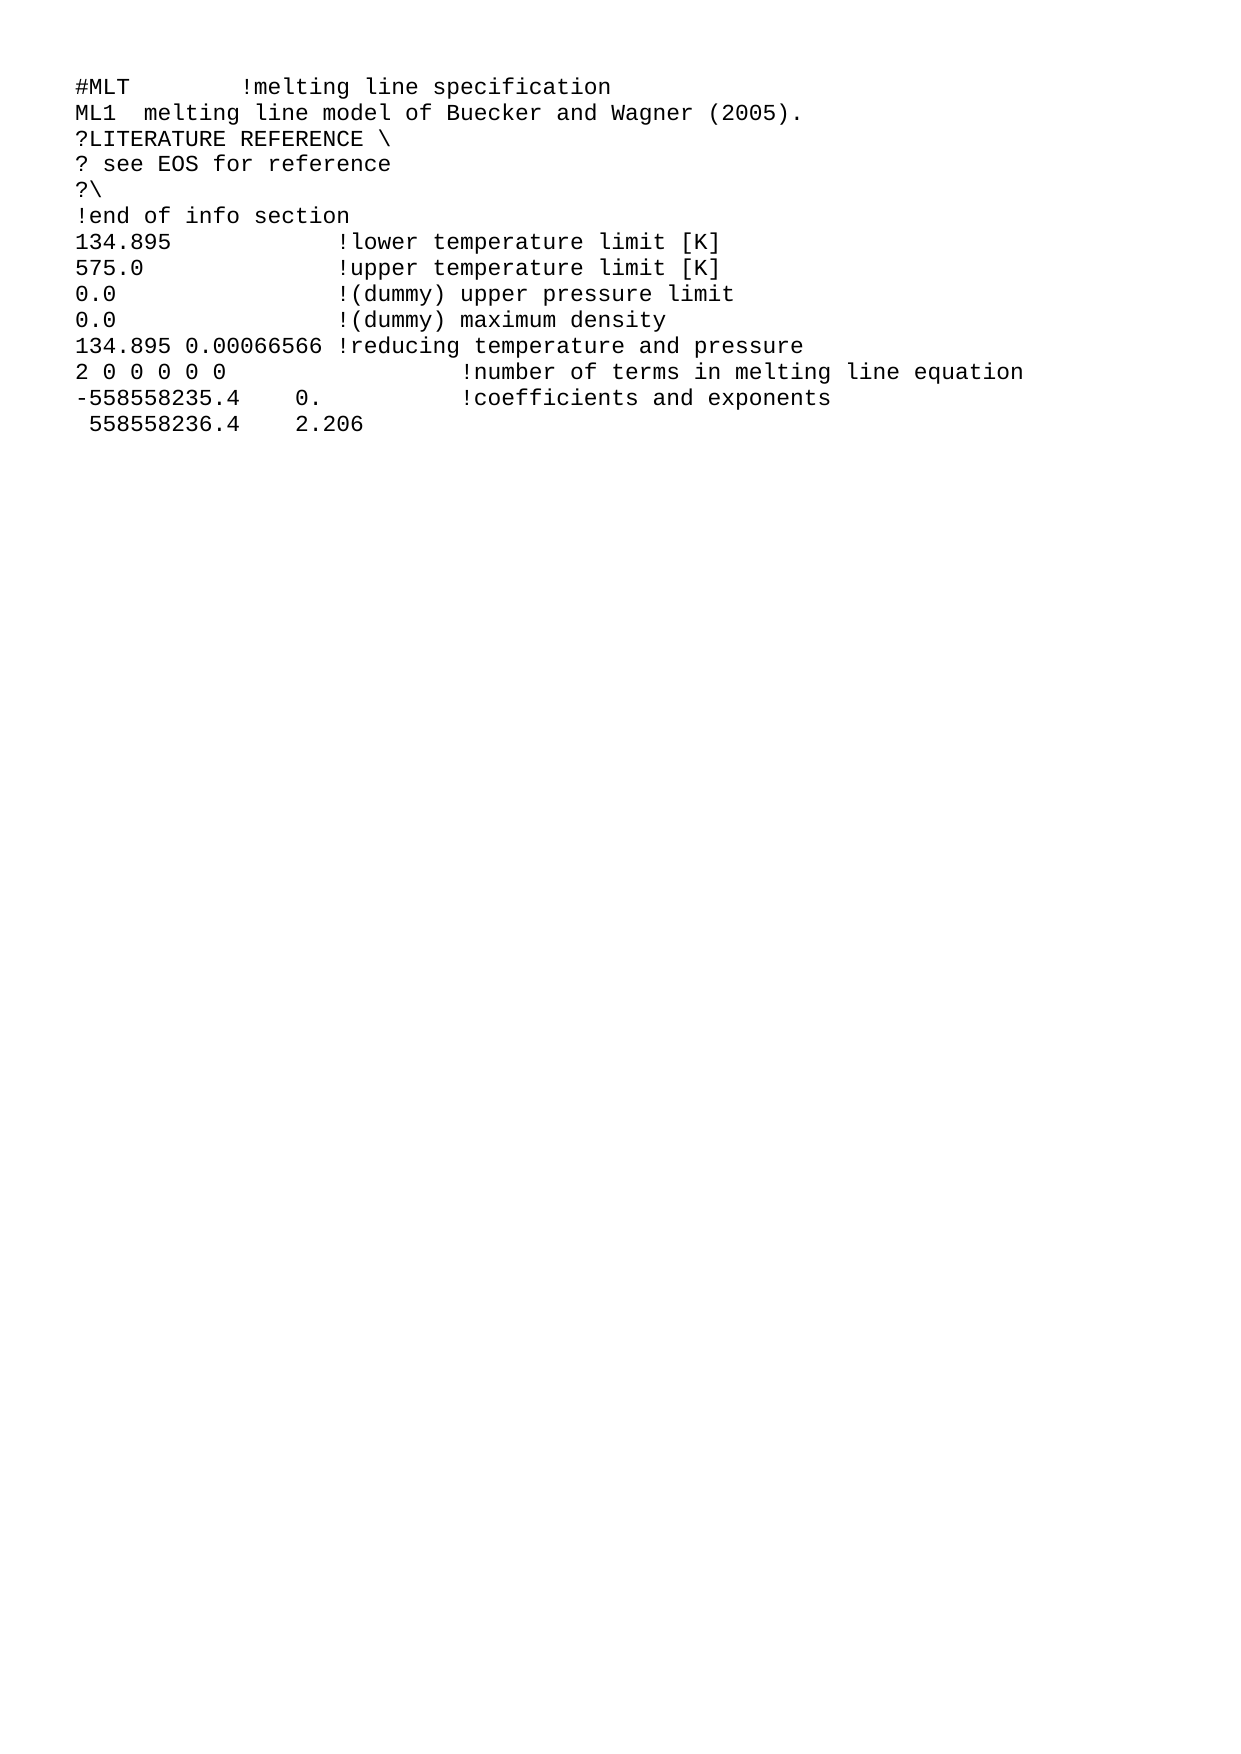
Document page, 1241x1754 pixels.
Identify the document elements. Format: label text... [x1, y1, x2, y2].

text 2 0 0 0 0 0 !number of terms in melting line equation [75, 360, 1165, 386]
text 575.0 !upper temperature limit [K] [75, 257, 1165, 282]
text 134.895 !lower temperature limit [K] [75, 231, 1165, 257]
text #MLT !melting line specification [75, 75, 1165, 101]
text ML1 melting line model of Buecker and Wagner (2005). [75, 101, 1165, 127]
text ?\ [75, 179, 1165, 205]
text 0.0 !(dummy) maximum density [75, 308, 1165, 334]
text -558558235.4 0. !coefficients and exponents [75, 386, 1165, 412]
text 0.0 !(dummy) upper pressure limit [75, 282, 1165, 308]
text !end of info section [75, 205, 1165, 231]
text ? see EOS for reference [75, 153, 1165, 179]
text 134.895 0.00066566 !reducing temperature and pressure [75, 334, 1165, 360]
text ?LITERATURE REFERENCE \ [75, 127, 1165, 153]
text 558558236.4 2.206 [75, 412, 1165, 438]
